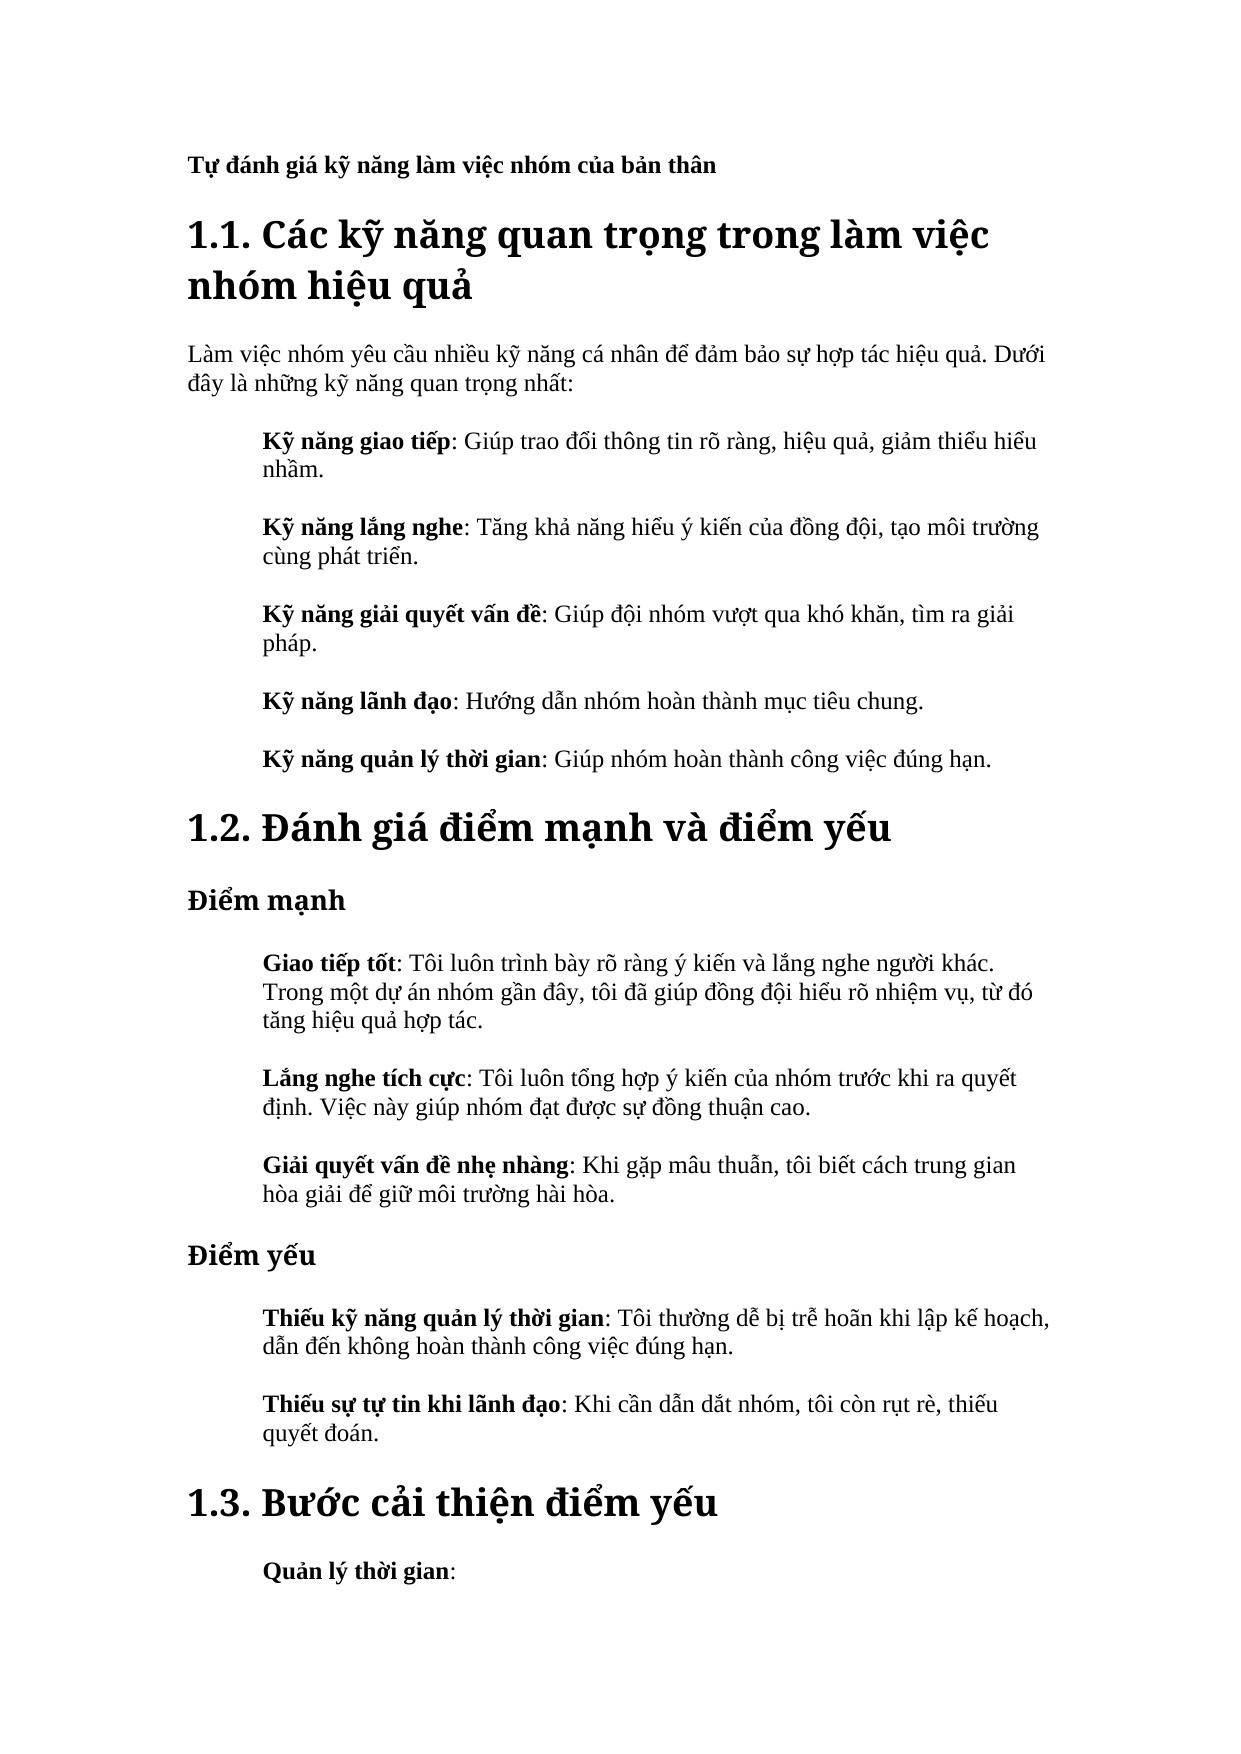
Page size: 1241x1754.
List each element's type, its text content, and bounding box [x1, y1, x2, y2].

text Kỹ năng lãnh đạo: Hướng dẫn nhóm hoàn thành mục tiêu chung. [262, 686, 1053, 714]
text Làm việc nhóm yêu cầu nhiều kỹ năng cá nhân để đảm bảo sự hợp tác hiệu quả. Dưới đây là những kỹ năng quan trọng nhất: [187, 339, 1053, 397]
text Tự đánh giá kỹ năng làm việc nhóm của bản thân [187, 150, 1053, 179]
subtitle 1.3. Bước cải thiện điểm yếu [187, 1476, 1053, 1527]
subtitle Điểm mạnh [187, 882, 1053, 919]
text Kỹ năng lắng nghe: Tăng khả năng hiểu ý kiến của đồng đội, tạo môi trường cùng phát triển. [262, 512, 1053, 570]
subtitle 1.2. Đánh giá điểm mạnh và điểm yếu [187, 802, 1053, 853]
text Giải quyết vấn đề nhẹ nhàng: Khi gặp mâu thuẫn, tôi biết cách trung gian hòa giải để giữ môi trường hài hòa. [262, 1150, 1053, 1207]
subtitle 1.1. Các kỹ năng quan trọng trong làm việc nhóm hiệu quả [187, 208, 1053, 310]
subtitle Điểm yếu [187, 1237, 1053, 1273]
text Quản lý thời gian: [262, 1556, 1053, 1585]
text Lắng nghe tích cực: Tôi luôn tổng hợp ý kiến của nhóm trước khi ra quyết định. Việc này giúp nhóm đạt được sự đồng thuận cao. [262, 1063, 1053, 1121]
text Giao tiếp tốt: Tôi luôn trình bày rõ ràng ý kiến và lắng nghe người khác. Trong một dự án nhóm gần đây, tôi đã giúp đồng đội hiểu rõ nhiệm vụ, từ đó tăng hiệu quả hợp tác. [262, 948, 1053, 1034]
text Kỹ năng giải quyết vấn đề: Giúp đội nhóm vượt qua khó khăn, tìm ra giải pháp. [262, 599, 1053, 657]
text Thiếu kỹ năng quản lý thời gian: Tôi thường dễ bị trễ hoãn khi lập kế hoạch, dẫn đến không hoàn thành công việc đúng hạn. [262, 1303, 1053, 1360]
text Kỹ năng giao tiếp: Giúp trao đổi thông tin rõ ràng, hiệu quả, giảm thiểu hiểu nhầm. [262, 426, 1053, 483]
text Thiếu sự tự tin khi lãnh đạo: Khi cần dẫn dắt nhóm, tôi còn rụt rè, thiếu quyết đoán. [262, 1389, 1053, 1447]
text Kỹ năng quản lý thời gian: Giúp nhóm hoàn thành công việc đúng hạn. [262, 744, 1053, 772]
